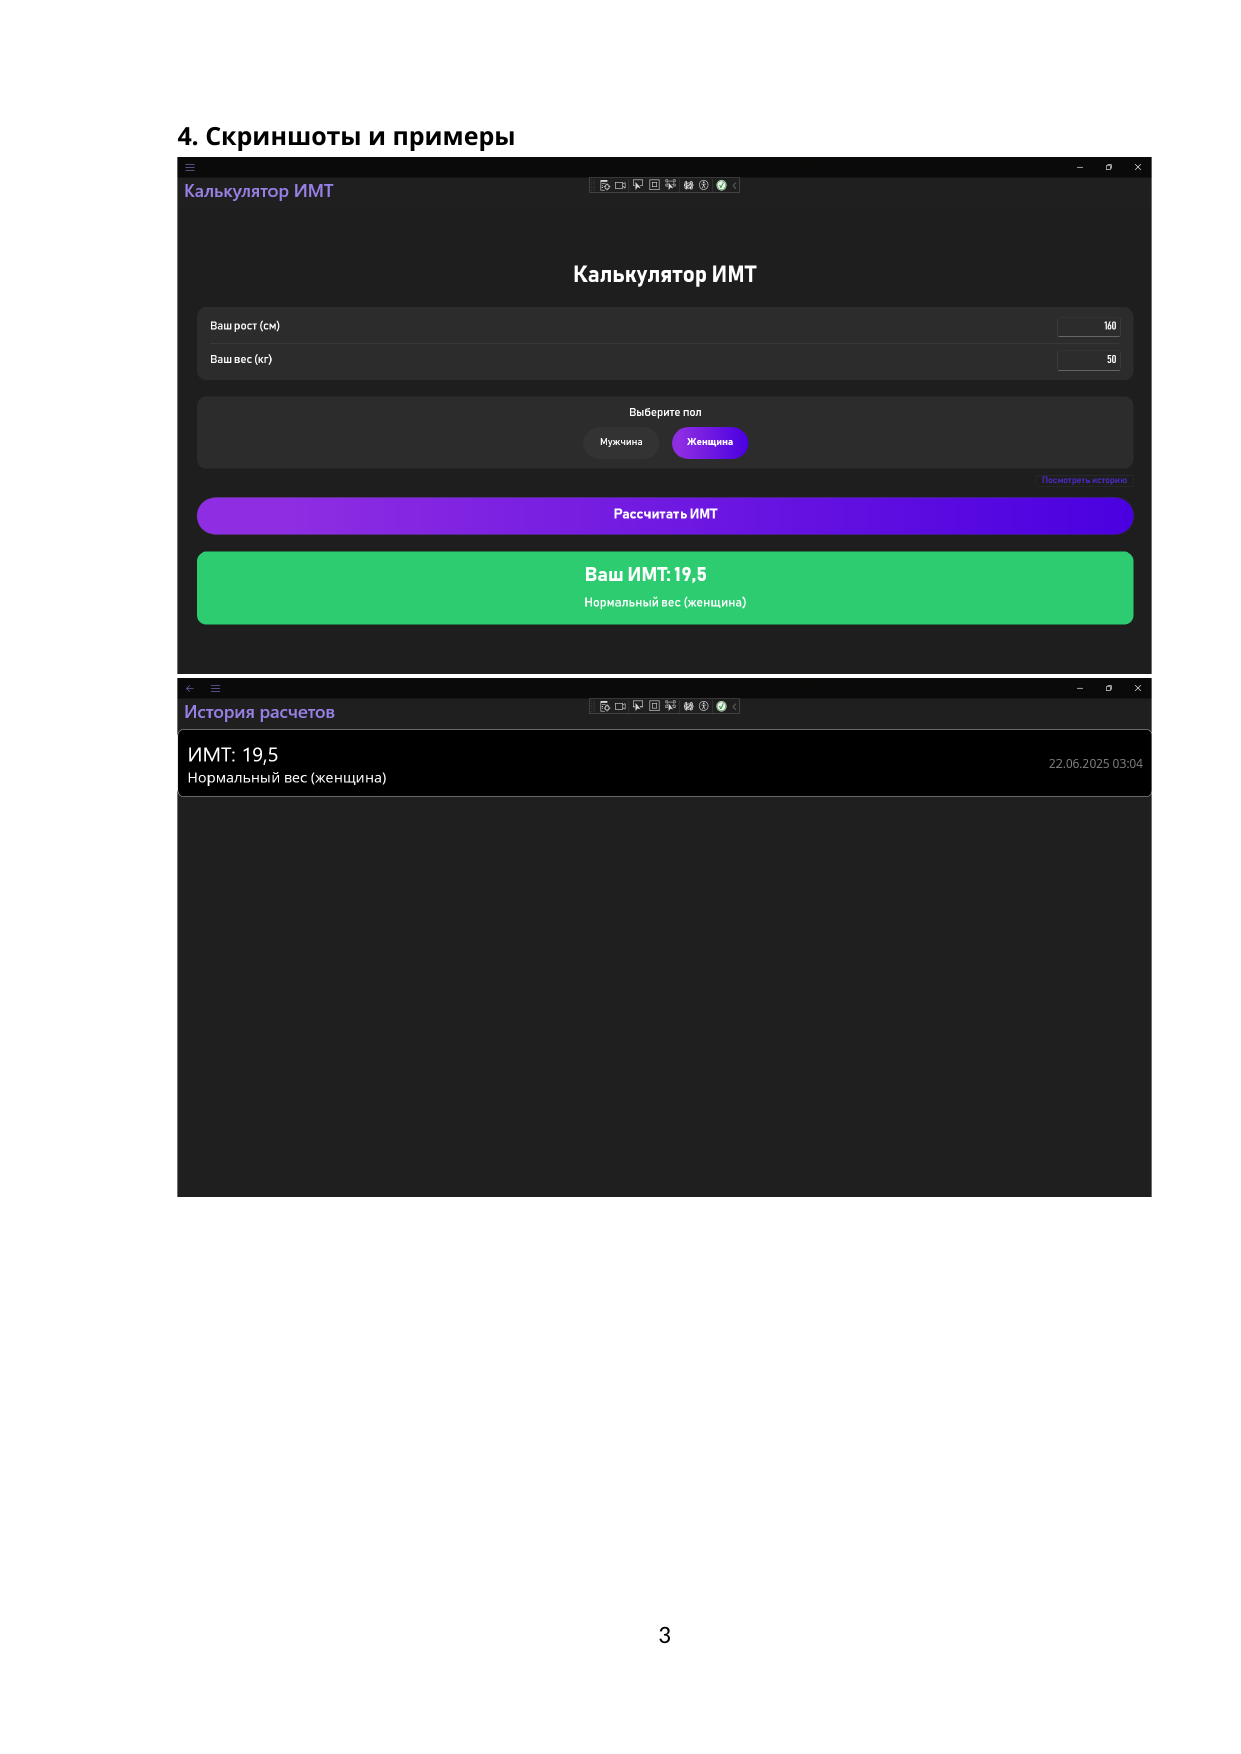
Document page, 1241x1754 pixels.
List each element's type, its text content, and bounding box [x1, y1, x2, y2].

picture [177, 678, 1152, 1197]
picture [177, 157, 1152, 674]
text 4. Скриншоты и примеры [177, 118, 1152, 152]
